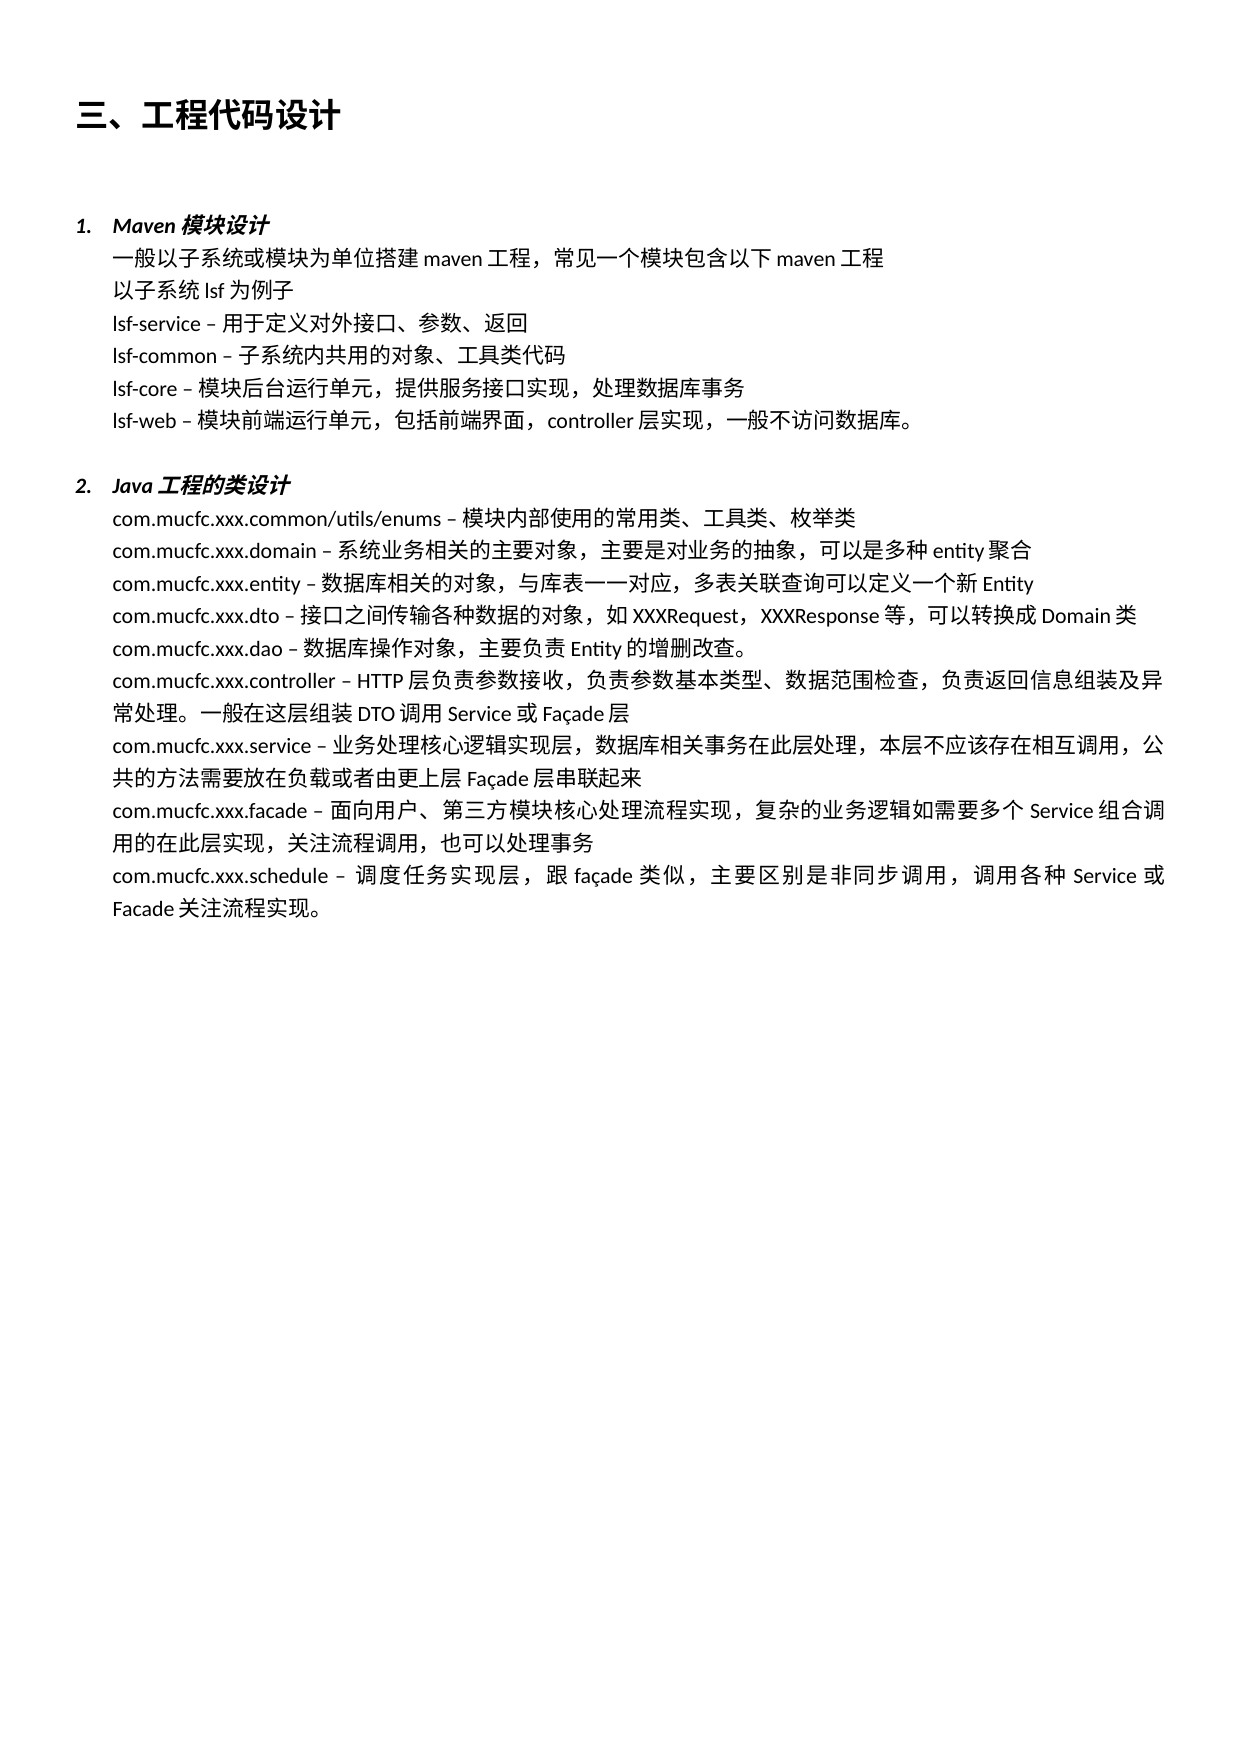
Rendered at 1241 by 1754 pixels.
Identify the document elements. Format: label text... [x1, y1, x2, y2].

text com.mucfc.xxx.common/utils/enums – 模块内部使用的常用类、工具类、枚举类 [75, 500, 1165, 533]
list Maven模块设计 [75, 208, 1165, 240]
text com.mucfc.xxx.entity – 数据库相关的对象，与库表一一对应，多表关联查询可以定义一个新Entity [75, 565, 1165, 598]
text com.mucfc.xxx.service – 业务处理核心逻辑实现层，数据库相关事务在此层处理，本层不应该存在相互调用，公共的方法需要放在负载或者由更上层Façade层串联起来 [112, 728, 1165, 793]
text com.mucfc.xxx.dao – 数据库操作对象，主要负责Entity的增删改查。 [112, 630, 1165, 663]
text com.mucfc.xxx.facade – 面向用户、第三方模块核心处理流程实现，复杂的业务逻辑如需要多个Service组合调用的在此层实现，关注流程调用，也可以处理事务 [112, 793, 1165, 858]
text 以子系统lsf为例子 [112, 273, 1165, 305]
text lsf-common – 子系统内共用的对象、工具类代码 [112, 338, 1165, 370]
text 一般以子系统或模块为单位搭建maven工程，常见一个模块包含以下maven工程 [112, 240, 1165, 273]
text com.mucfc.xxx.domain – 系统业务相关的主要对象，主要是对业务的抽象，可以是多种entity聚合 [75, 533, 1165, 565]
subtitle 三、工程代码设计 [75, 81, 1165, 146]
text lsf-core – 模块后台运行单元，提供服务接口实现，处理数据库事务 [112, 370, 1165, 403]
list Java工程的类设计 [75, 468, 1165, 500]
text com.mucfc.xxx.dto – 接口之间传输各种数据的对象，如XXXRequest，XXXResponse等，可以转换成Domain类 [112, 598, 1165, 630]
text lsf-web – 模块前端运行单元，包括前端界面，controller层实现，一般不访问数据库。 [112, 403, 1165, 435]
text com.mucfc.xxx.schedule – 调度任务实现层，跟façade类似，主要区别是非同步调用，调用各种Service或Facade关注流程实现。 [112, 858, 1165, 923]
text com.mucfc.xxx.controller – HTTP层负责参数接收，负责参数基本类型、数据范围检查，负责返回信息组装及异常处理。一般在这层组装DTO调用Service或Façade层 [112, 663, 1165, 728]
text lsf-service – 用于定义对外接口、参数、返回 [112, 305, 1165, 338]
